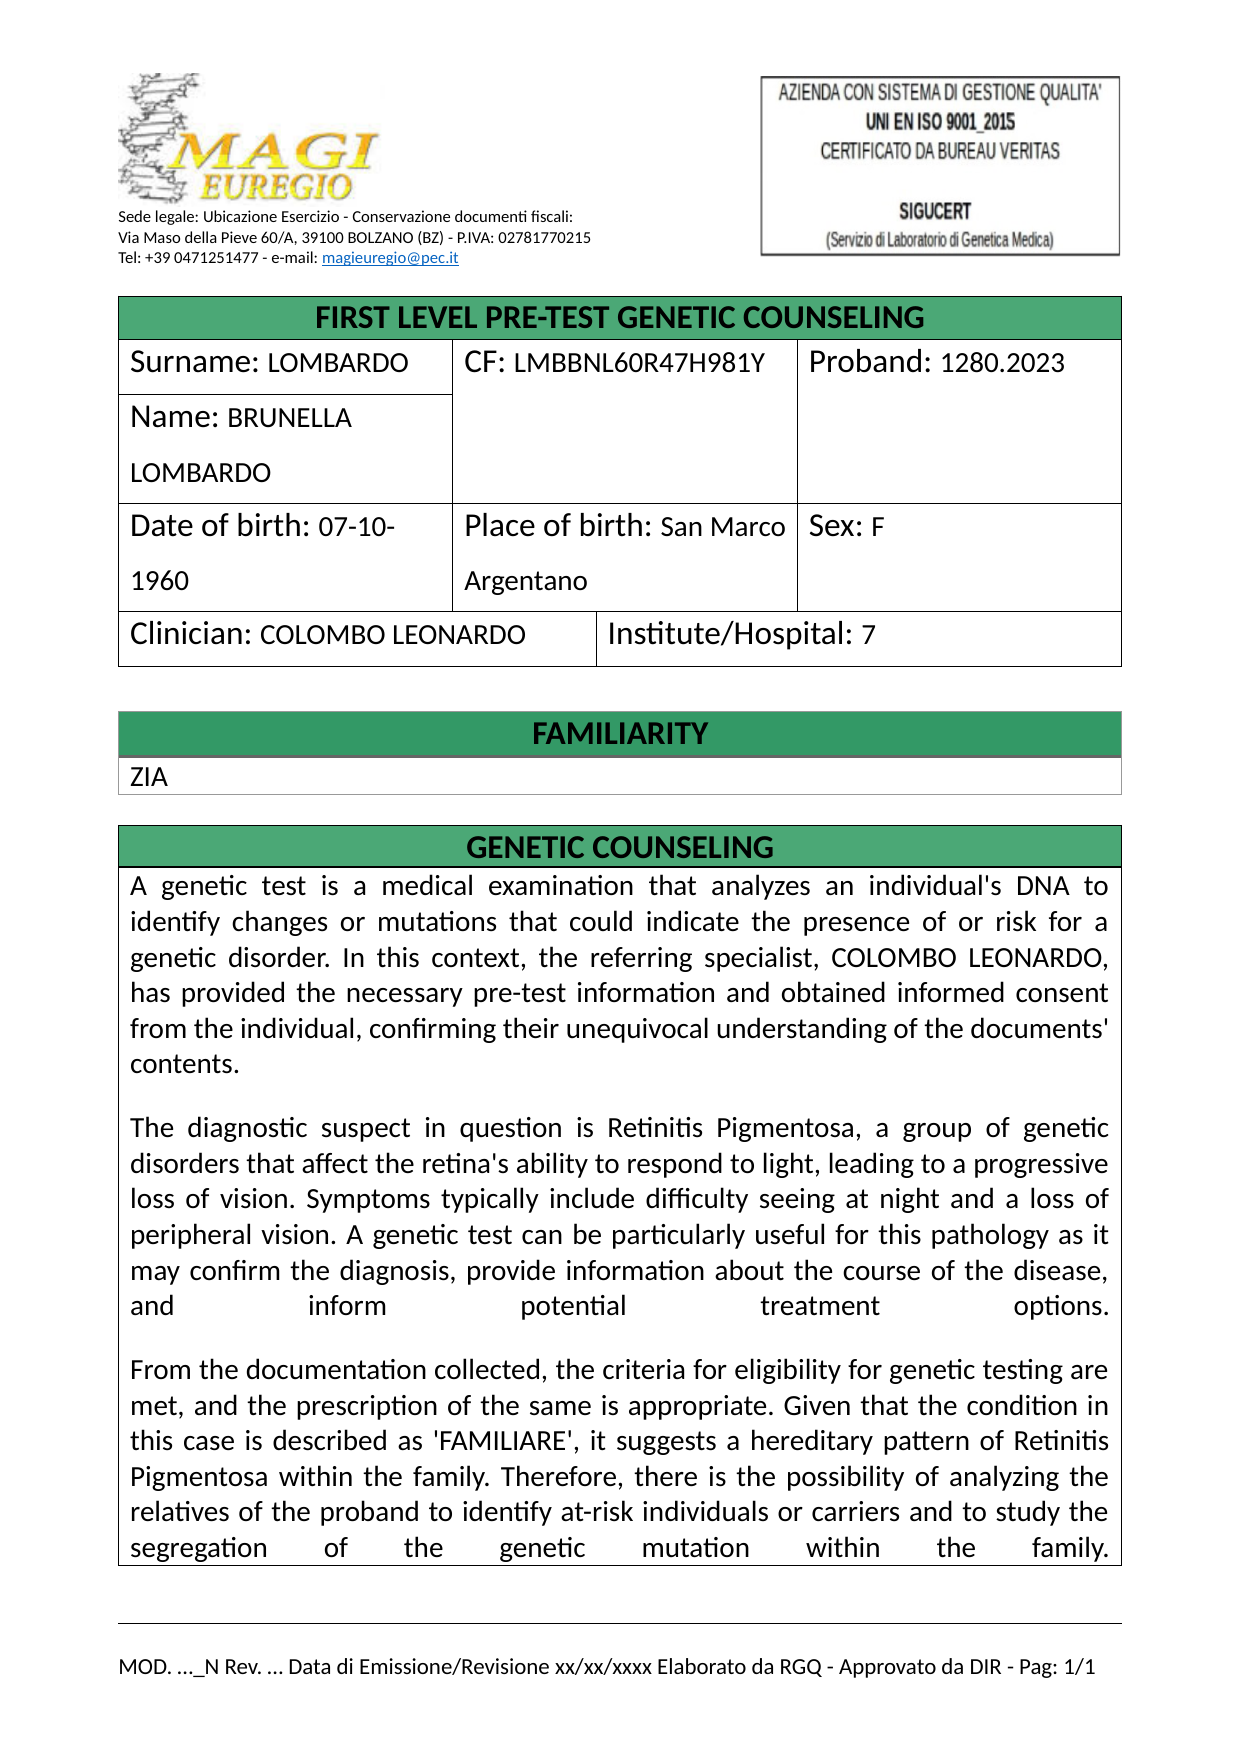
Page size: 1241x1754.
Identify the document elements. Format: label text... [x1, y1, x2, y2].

table_header FAMILIARITY [119, 712, 1121, 755]
picture [758, 75, 1123, 258]
table_cell Place of birth: San Marco Argentano [453, 504, 797, 611]
table_header FIRST LEVEL PRE-TEST GENETIC COUNSELING [119, 297, 1121, 339]
table_cell Name: BRUNELLA LOMBARDO [119, 395, 452, 503]
table_cell Date of birth: 07-10-1960 [119, 504, 452, 611]
table_cell ZIA [119, 758, 1121, 793]
table_cell Sex: F [798, 504, 1121, 611]
table_cell Clinician: COLOMBO LEONARDO [119, 612, 596, 666]
table_header GENETIC COUNSELING [119, 826, 1121, 866]
table_cell Proband: 1280.2023 [798, 340, 1121, 503]
picture [118, 73, 386, 207]
table_cell Surname: LOMBARDO [119, 340, 452, 394]
table_cell Institute/Hospital: 7 [597, 612, 1121, 666]
table_cell CF: LMBBNL60R47H981Y [453, 340, 797, 503]
